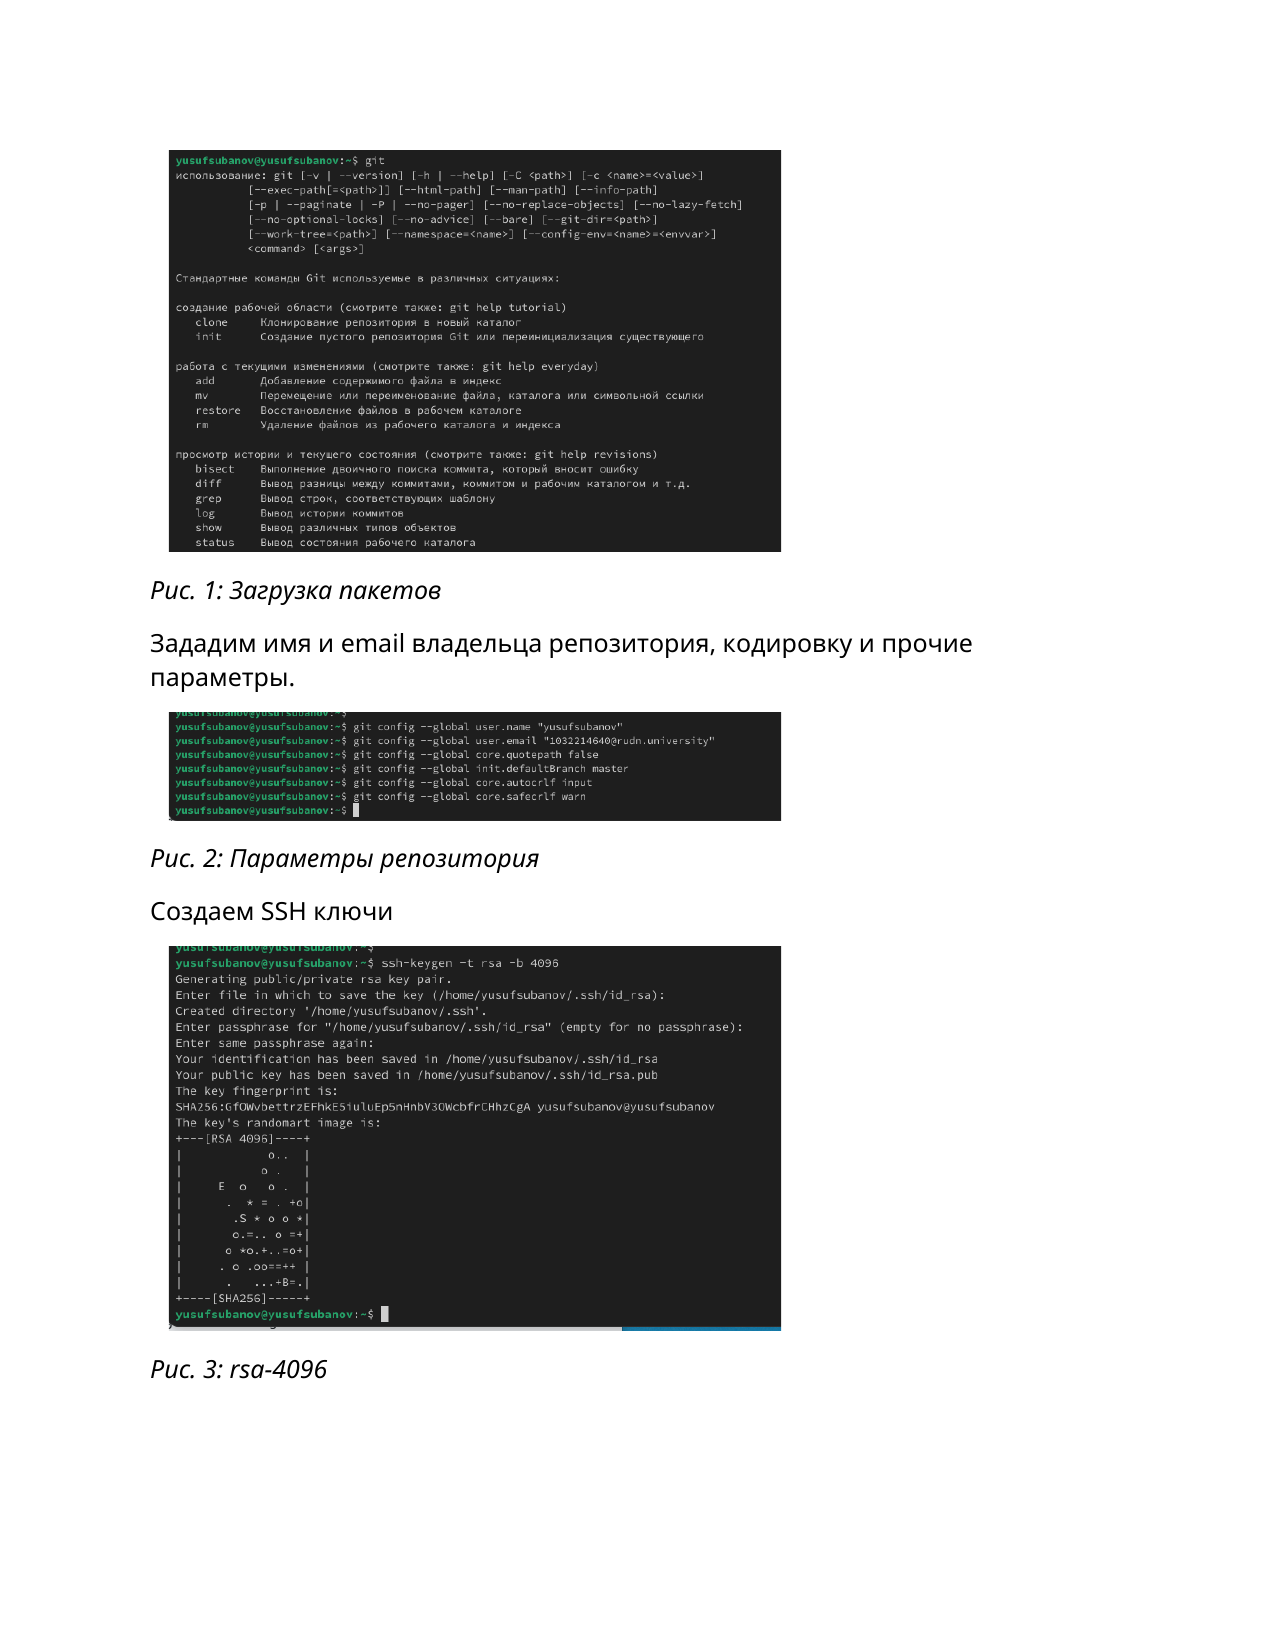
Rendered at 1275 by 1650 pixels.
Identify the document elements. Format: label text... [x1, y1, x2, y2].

picture [168, 712, 782, 821]
picture [168, 150, 782, 552]
text Зададим имя и email владельца репозитория, кодировку и прочие параметры. [150, 625, 1125, 693]
text Рис. 2: Параметры репозитория [150, 841, 1125, 875]
picture [168, 946, 782, 1331]
text Рис. 1: Загрузка пакетов [150, 573, 1125, 607]
text Создаем SSH ключи [150, 894, 1125, 928]
text Рис. 3: rsa-4096 [150, 1352, 1125, 1386]
